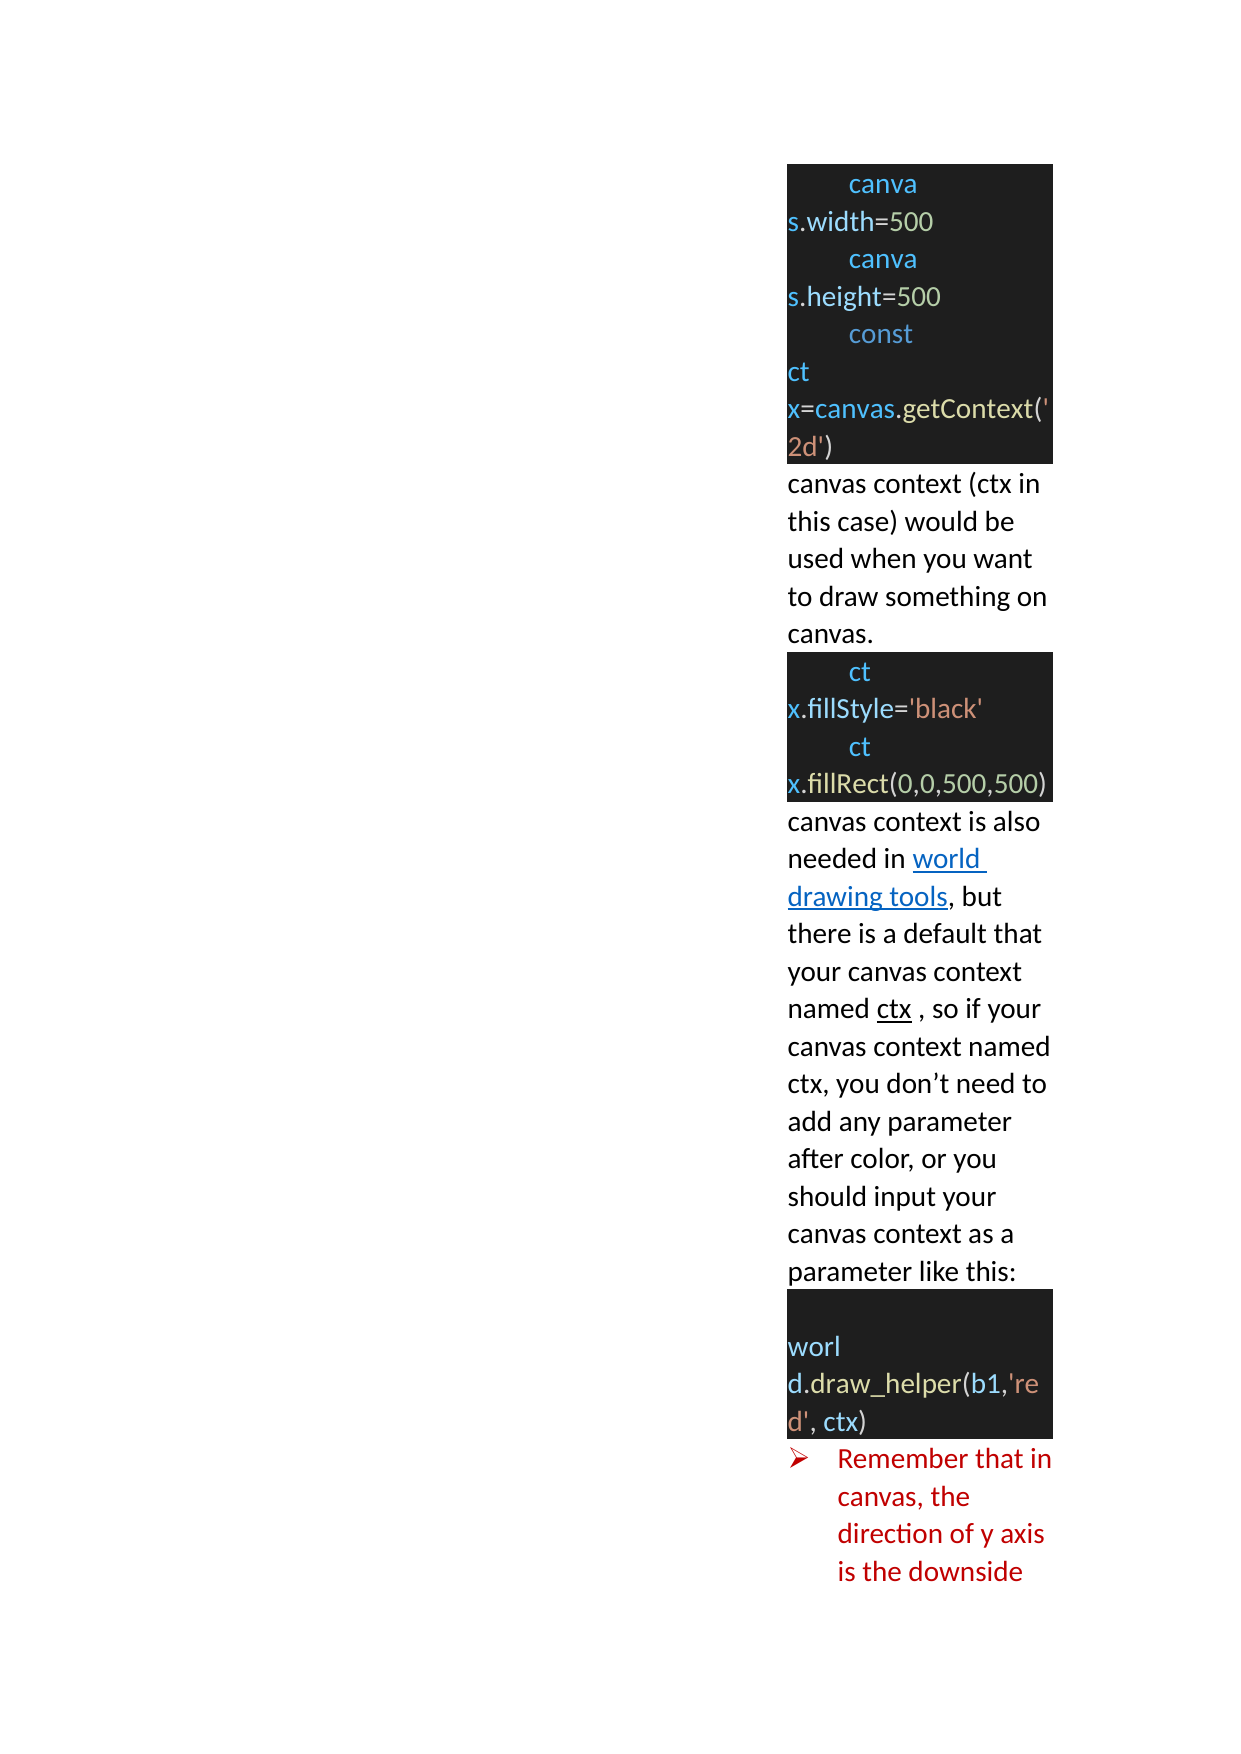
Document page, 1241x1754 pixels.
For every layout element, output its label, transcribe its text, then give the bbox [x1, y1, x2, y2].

text canvas context is also needed in world drawing tools, but there is a default that your canvas context named ctx , so if your canvas context named ctx, you don’t need to add any parameter after color, or you should input your canvas context as a parameter like this: [787, 802, 1053, 1289]
text canvas context (ctx in this case) would be used when you want to draw something on canvas. [787, 464, 1053, 652]
text ctx.fillStyle='black' [787, 652, 1053, 727]
text canvas.height=500 [787, 239, 1053, 314]
text canvas.width=500 [787, 164, 1053, 239]
text ctx.fillRect(0,0,500,500) [787, 727, 1053, 802]
text world.draw_helper(b1,'red', ctx) [787, 1289, 1053, 1439]
text const ctx=canvas.getContext('2d') [787, 314, 1053, 464]
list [787, 1439, 1053, 1589]
